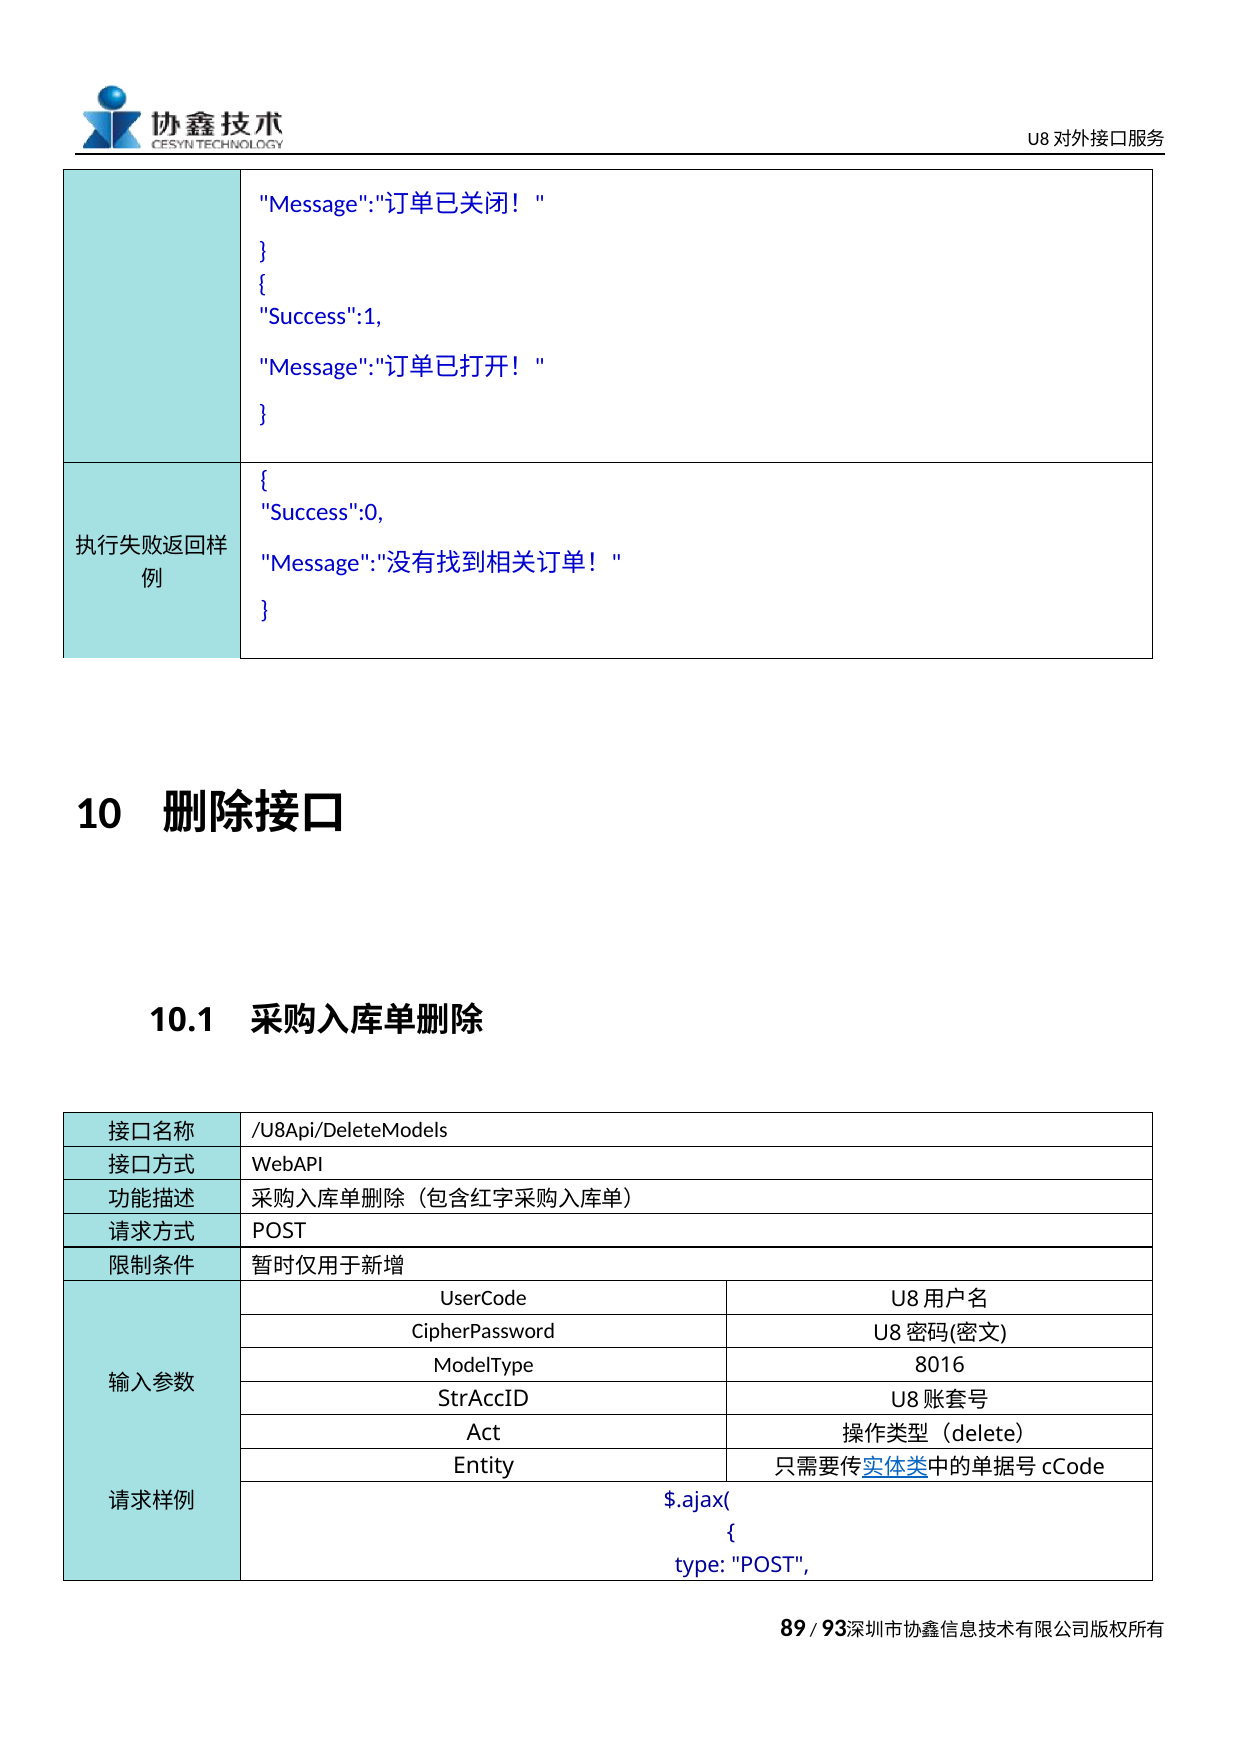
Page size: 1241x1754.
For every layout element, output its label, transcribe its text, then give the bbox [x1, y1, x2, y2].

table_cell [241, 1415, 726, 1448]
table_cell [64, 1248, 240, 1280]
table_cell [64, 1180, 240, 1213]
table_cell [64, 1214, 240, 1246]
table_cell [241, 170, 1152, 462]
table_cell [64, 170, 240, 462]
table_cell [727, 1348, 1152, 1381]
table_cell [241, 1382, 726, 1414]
subtitle 删除接口 [75, 759, 1165, 857]
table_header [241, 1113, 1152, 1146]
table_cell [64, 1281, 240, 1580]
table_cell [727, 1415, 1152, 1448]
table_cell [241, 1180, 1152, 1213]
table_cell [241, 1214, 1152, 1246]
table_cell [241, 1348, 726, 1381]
subtitle 采购入库单删除 [149, 985, 1165, 1050]
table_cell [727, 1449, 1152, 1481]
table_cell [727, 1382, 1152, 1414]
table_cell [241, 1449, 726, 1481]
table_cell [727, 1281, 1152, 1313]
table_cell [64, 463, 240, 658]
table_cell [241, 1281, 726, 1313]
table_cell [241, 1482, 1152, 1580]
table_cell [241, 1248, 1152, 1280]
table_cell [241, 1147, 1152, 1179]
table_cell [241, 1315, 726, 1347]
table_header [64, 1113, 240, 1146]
picture [81, 85, 285, 149]
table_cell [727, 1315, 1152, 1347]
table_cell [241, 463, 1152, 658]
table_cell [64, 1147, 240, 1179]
